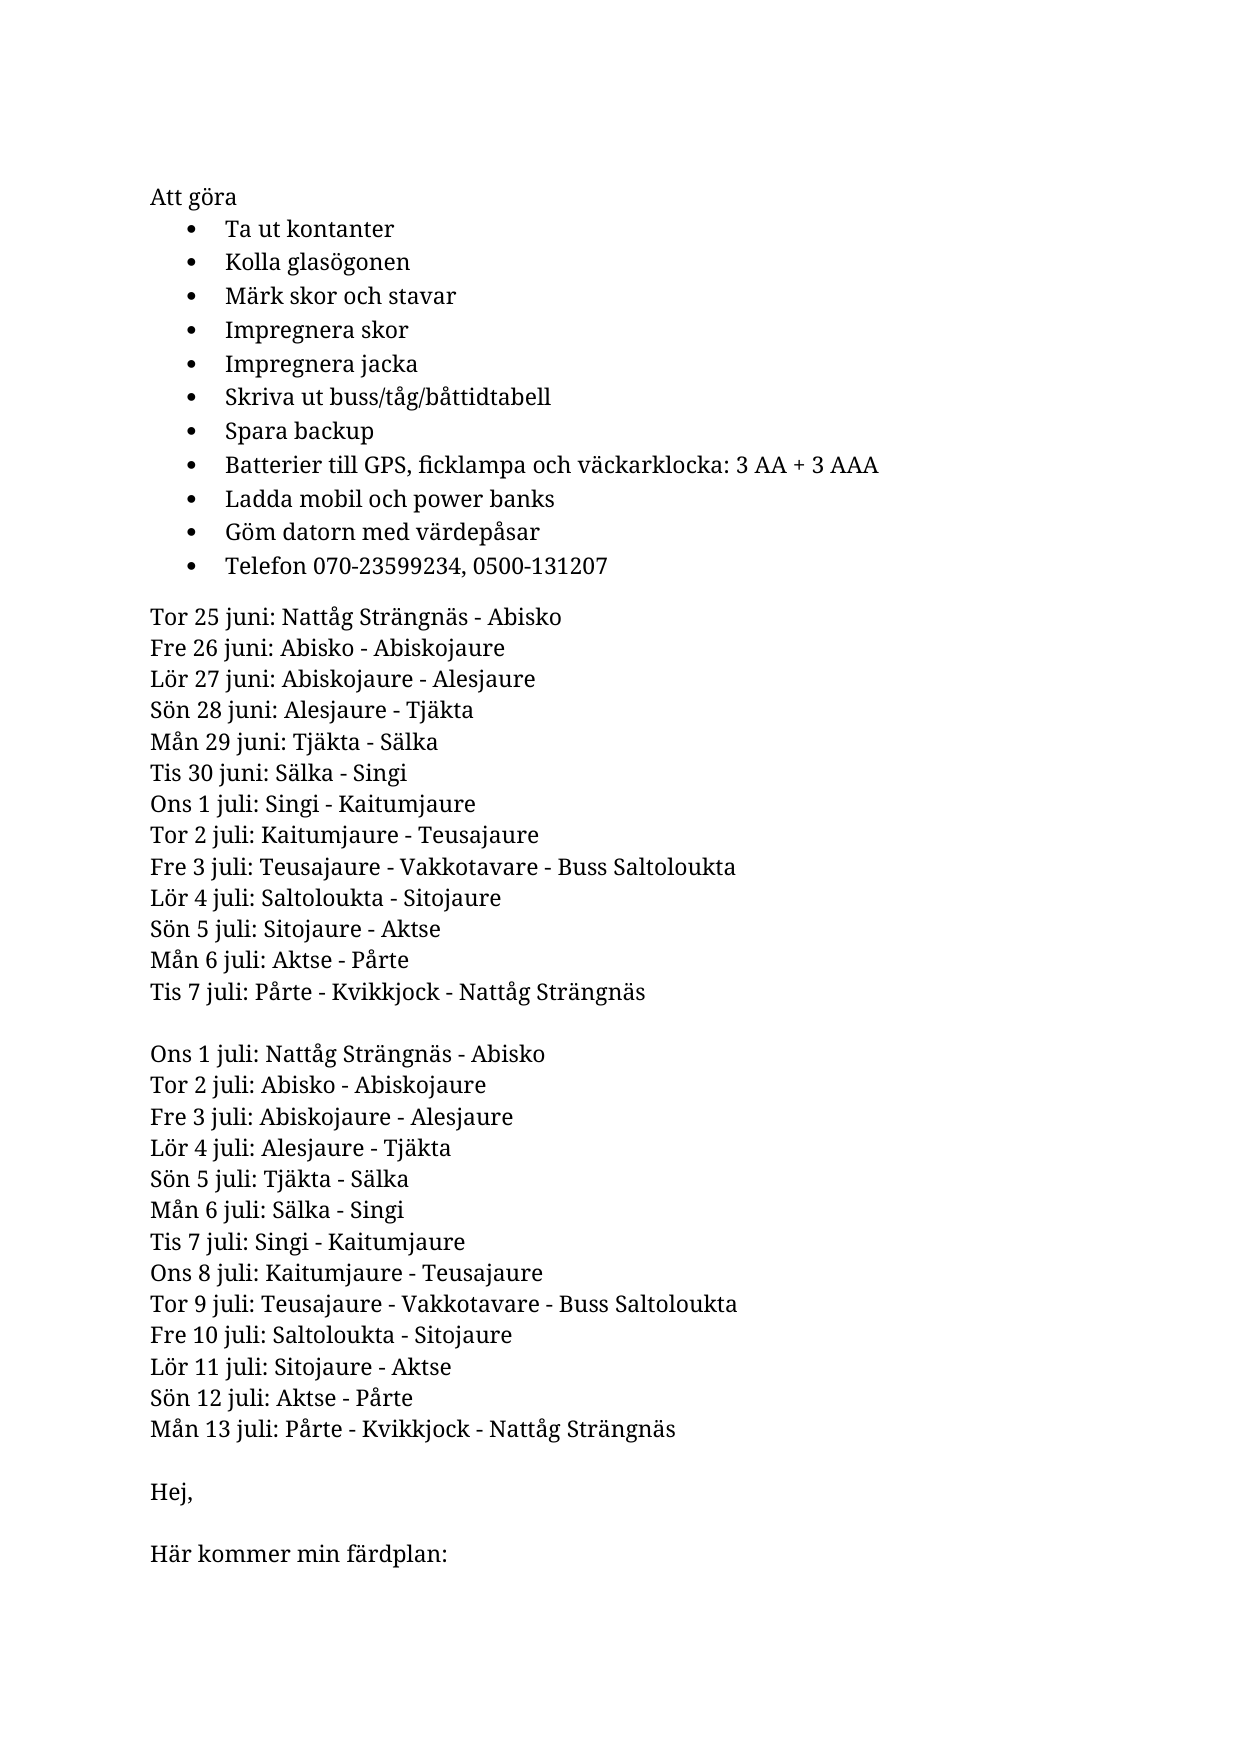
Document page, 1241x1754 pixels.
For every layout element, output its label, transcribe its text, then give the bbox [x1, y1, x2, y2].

list Kolla glasögonen [187, 246, 1090, 277]
list Telefon 070-23599234, 0500-131207 [187, 550, 1090, 581]
list Ladda mobil och power banks [187, 482, 1090, 514]
text Mån 6 juli: Aktse - Pårte [150, 944, 1090, 975]
text Fre 3 juli: Abiskojaure - Alesjaure [150, 1100, 1090, 1132]
text Sön 5 juli: Sitojaure - Aktse [150, 913, 1090, 944]
text Fre 3 juli: Teusajaure - Vakkotavare - Buss Saltoloukta [150, 850, 1090, 882]
text Tor 2 juli: Kaitumjaure - Teusajaure [150, 819, 1090, 850]
text Tor 9 juli: Teusajaure - Vakkotavare - Buss Saltoloukta [150, 1288, 1090, 1319]
text Tis 30 juni: Sälka - Singi [150, 757, 1090, 788]
text Mån 13 juli: Pårte - Kvikkjock - Nattåg Strängnäs [150, 1413, 1090, 1444]
text Tor 25 juni: Nattåg Strängnäs - Abisko [150, 600, 1090, 632]
text Ons 1 juli: Nattåg Strängnäs - Abisko [150, 1038, 1090, 1069]
list Göm datorn med värdepåsar [187, 516, 1090, 547]
text Sön 28 juni: Alesjaure - Tjäkta [150, 694, 1090, 725]
list Impregnera skor [187, 314, 1090, 345]
text Sön 5 juli: Tjäkta - Sälka [150, 1163, 1090, 1194]
text Tis 7 juli: Pårte - Kvikkjock - Nattåg Strängnäs [150, 975, 1090, 1007]
text Lör 4 juli: Alesjaure - Tjäkta [150, 1132, 1090, 1163]
text Här kommer min färdplan: [150, 1538, 1090, 1569]
list Spara backup [187, 415, 1090, 446]
text Lör 4 juli: Saltoloukta - Sitojaure [150, 882, 1090, 913]
text Ons 8 juli: Kaitumjaure - Teusajaure [150, 1257, 1090, 1288]
list Skriva ut buss/tåg/båttidtabell [187, 381, 1090, 412]
list Batterier till GPS, ficklampa och väckarklocka: 3 AA + 3 AAA [187, 449, 1090, 480]
list Ta ut kontanter [187, 212, 1090, 244]
text Tor 2 juli: Abisko - Abiskojaure [150, 1069, 1090, 1100]
text Hej, [150, 1475, 1090, 1507]
text Att göra [150, 181, 1090, 212]
text Fre 26 juni: Abisko - Abiskojaure [150, 632, 1090, 663]
text Mån 6 juli: Sälka - Singi [150, 1194, 1090, 1225]
text Lör 11 juli: Sitojaure - Aktse [150, 1350, 1090, 1382]
text Fre 10 juli: Saltoloukta - Sitojaure [150, 1319, 1090, 1350]
list Märk skor och stavar [187, 280, 1090, 311]
list Impregnera jacka [187, 347, 1090, 379]
text Lör 27 juni: Abiskojaure - Alesjaure [150, 663, 1090, 694]
text Sön 12 juli: Aktse - Pårte [150, 1382, 1090, 1413]
text Tis 7 juli: Singi - Kaitumjaure [150, 1225, 1090, 1257]
text Mån 29 juni: Tjäkta - Sälka [150, 725, 1090, 757]
text Ons 1 juli: Singi - Kaitumjaure [150, 788, 1090, 819]
